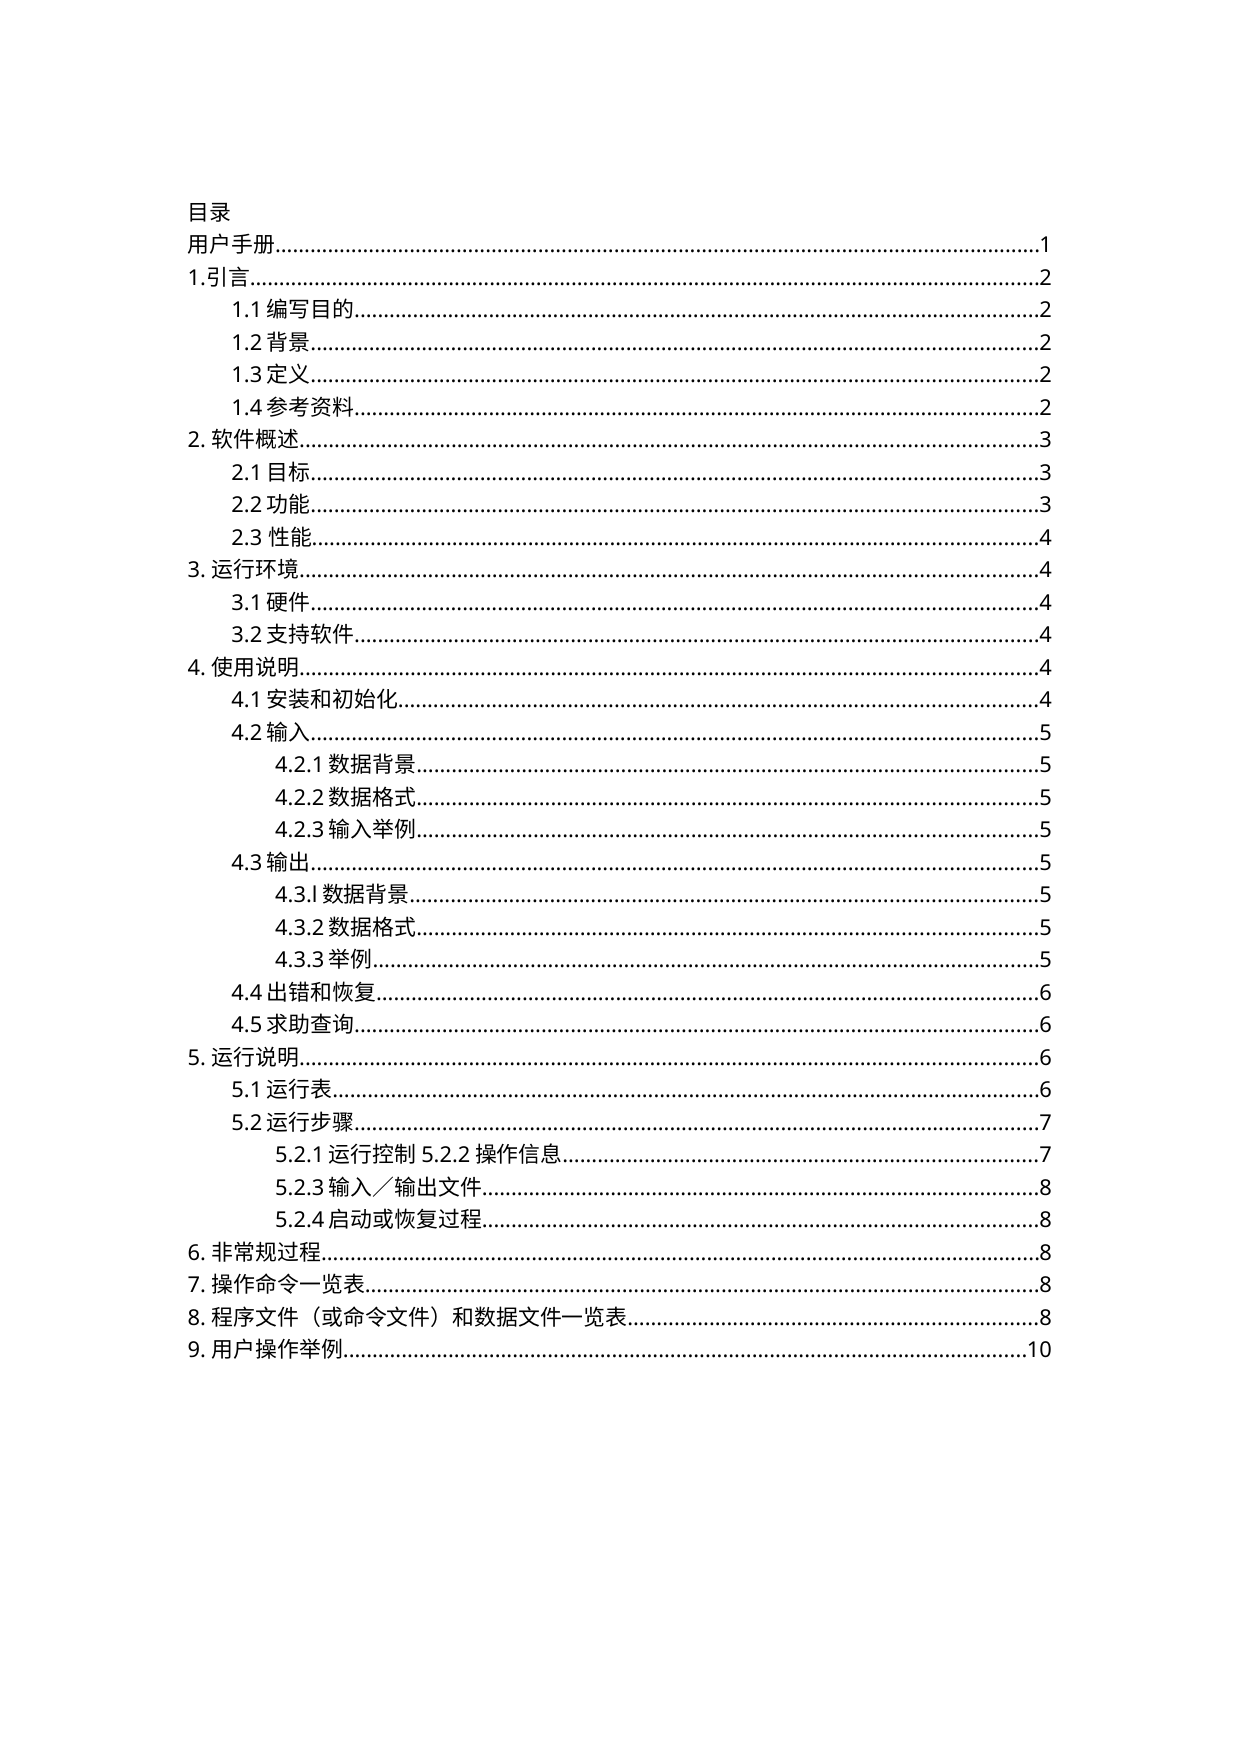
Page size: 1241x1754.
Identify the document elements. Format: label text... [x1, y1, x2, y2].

text 1.3定义 2 [231, 357, 1053, 389]
text 5.1运行表 6 [231, 1072, 1053, 1104]
text 4.3输出 5 [231, 844, 1053, 877]
text 2.1目标 3 [231, 454, 1053, 487]
text 4.5求助查询 6 [231, 1007, 1053, 1039]
text 4.4出错和恢复 6 [231, 974, 1053, 1007]
text 1.2背景 2 [231, 324, 1053, 357]
text 1.引言 2 [187, 259, 1053, 292]
text 目录 [187, 194, 1053, 227]
text 3. 运行环境 4 [187, 552, 1053, 584]
text 9. 用户操作举例 10 [187, 1332, 1053, 1364]
text 4.3.2数据格式 5 [275, 909, 1053, 942]
text 3.1硬件 4 [231, 584, 1053, 617]
text 4.2.1数据背景 5 [275, 747, 1053, 779]
text 用户手册 1 [187, 227, 1053, 259]
text 4.3.l数据背景 5 [275, 877, 1053, 909]
text 5.2.4启动或恢复过程 8 [275, 1202, 1053, 1234]
text 6. 非常规过程 8 [187, 1234, 1053, 1267]
text 4. 使用说明 4 [187, 649, 1053, 682]
text 4.1安装和初始化 4 [231, 682, 1053, 714]
text 4.2输入 5 [231, 714, 1053, 747]
text 4.2.3输入举例 5 [275, 812, 1053, 844]
text 5. 运行说明 6 [187, 1039, 1053, 1072]
text 1.4参考资料 2 [231, 389, 1053, 422]
text 5.2运行步骤 7 [231, 1104, 1053, 1137]
text 4.3.3举例 5 [275, 942, 1053, 974]
text 5.2.1运行控制 5.2.2操作信息 7 [275, 1137, 1053, 1169]
text 8. 程序文件（或命令文件）和数据文件一览表 8 [187, 1299, 1053, 1332]
text 5.2.3输入／输出文件 8 [275, 1169, 1053, 1202]
text 2. 软件概述 3 [187, 422, 1053, 454]
text 7. 操作命令一览表 8 [187, 1267, 1053, 1299]
text 2.2功能 3 [231, 487, 1053, 519]
text 4.2.2数据格式 5 [275, 779, 1053, 812]
text 3.2支持软件 4 [231, 617, 1053, 649]
text 1.1编写目的 2 [231, 292, 1053, 324]
text 2.3 性能 4 [231, 519, 1053, 552]
